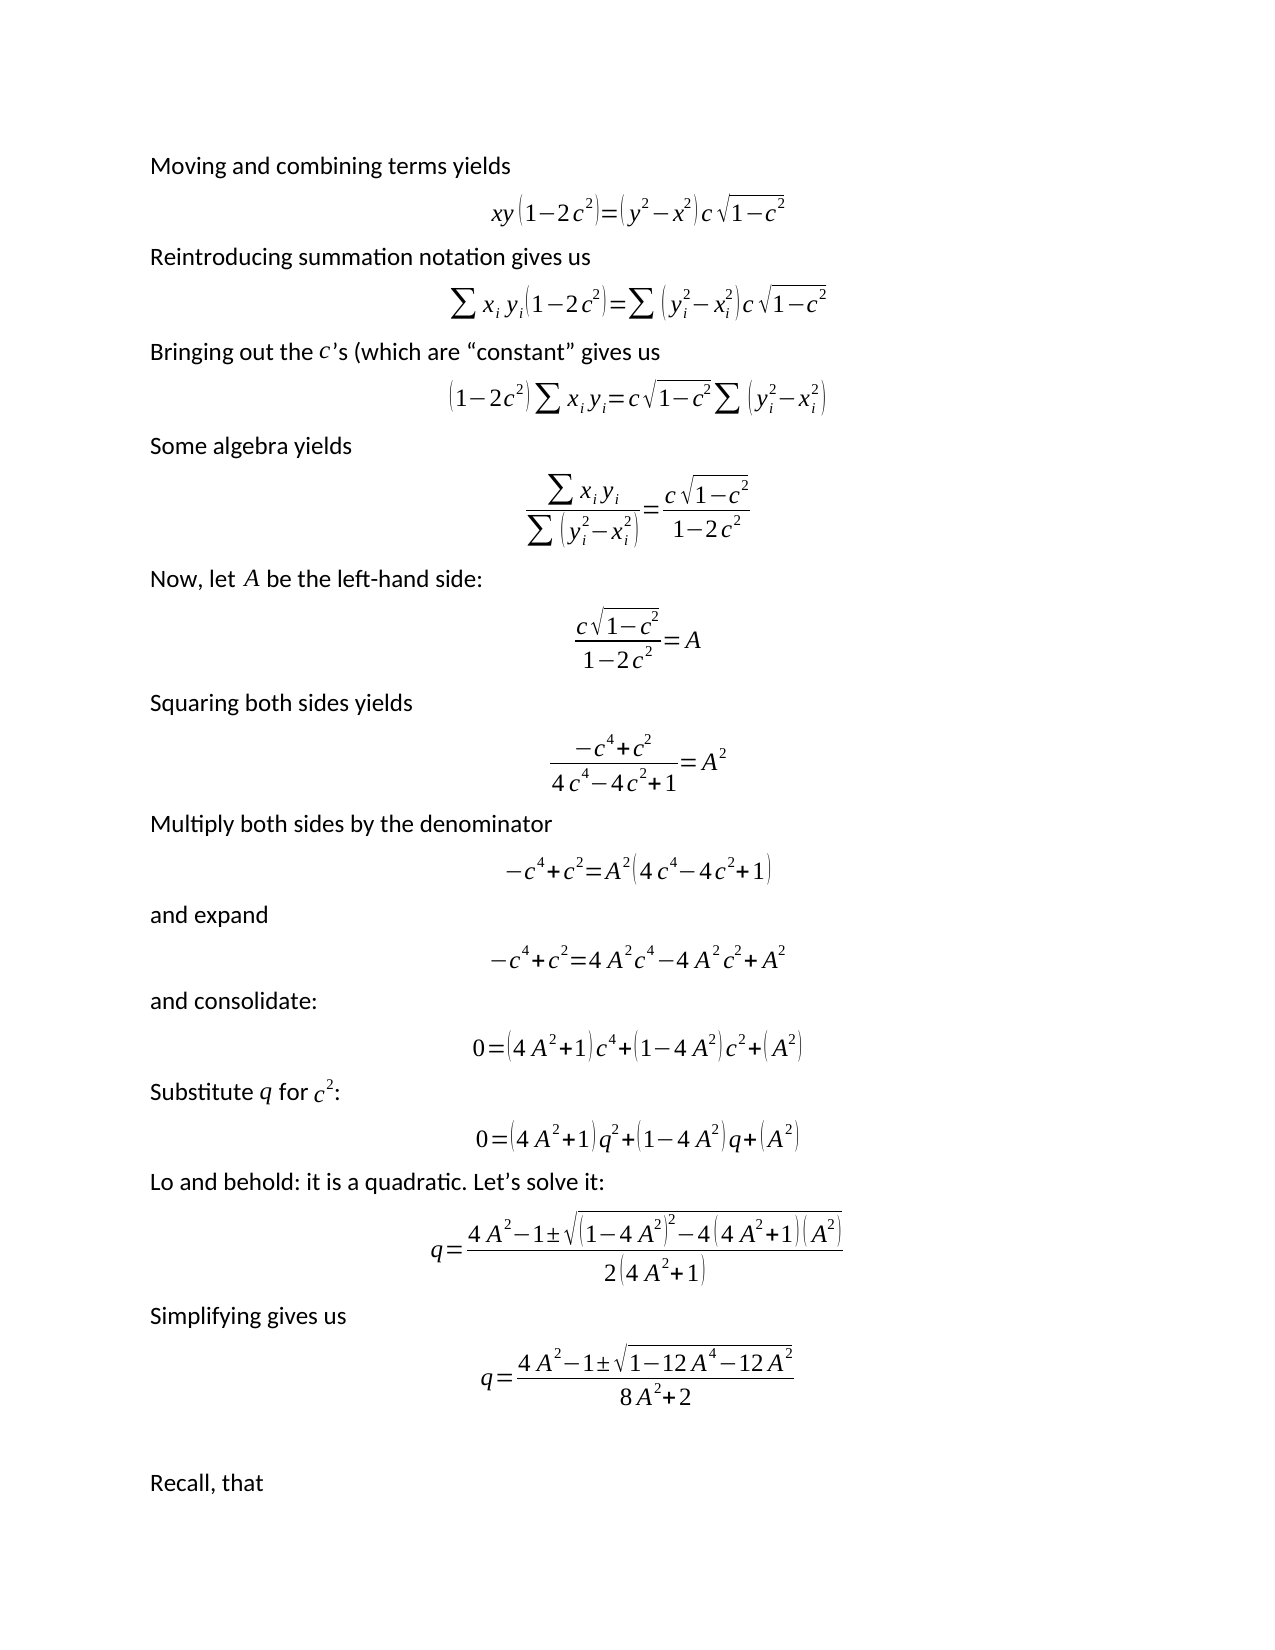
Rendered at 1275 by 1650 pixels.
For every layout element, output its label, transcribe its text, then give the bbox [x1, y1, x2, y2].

text Now, let be the left-hand side: [150, 563, 1125, 593]
text Simplifying gives us [150, 1300, 1125, 1331]
text Moving and combining terms yields [150, 150, 1125, 181]
text and consolidate: [150, 985, 1125, 1016]
text Bringing out the ’s (which are “constant” gives us [150, 336, 1125, 366]
text and expand [150, 899, 1125, 929]
text Recall, that [150, 1467, 1125, 1498]
text Some algebra yields [150, 431, 1125, 461]
text Substitute for : [150, 1076, 1125, 1107]
text Squaring both sides yields [150, 687, 1125, 718]
text Reintroducing summation notation gives us [150, 241, 1125, 271]
text Multiply both sides by the denominator [150, 809, 1125, 839]
text Lo and behold: it is a quadratic. Let’s solve it: [150, 1166, 1125, 1197]
